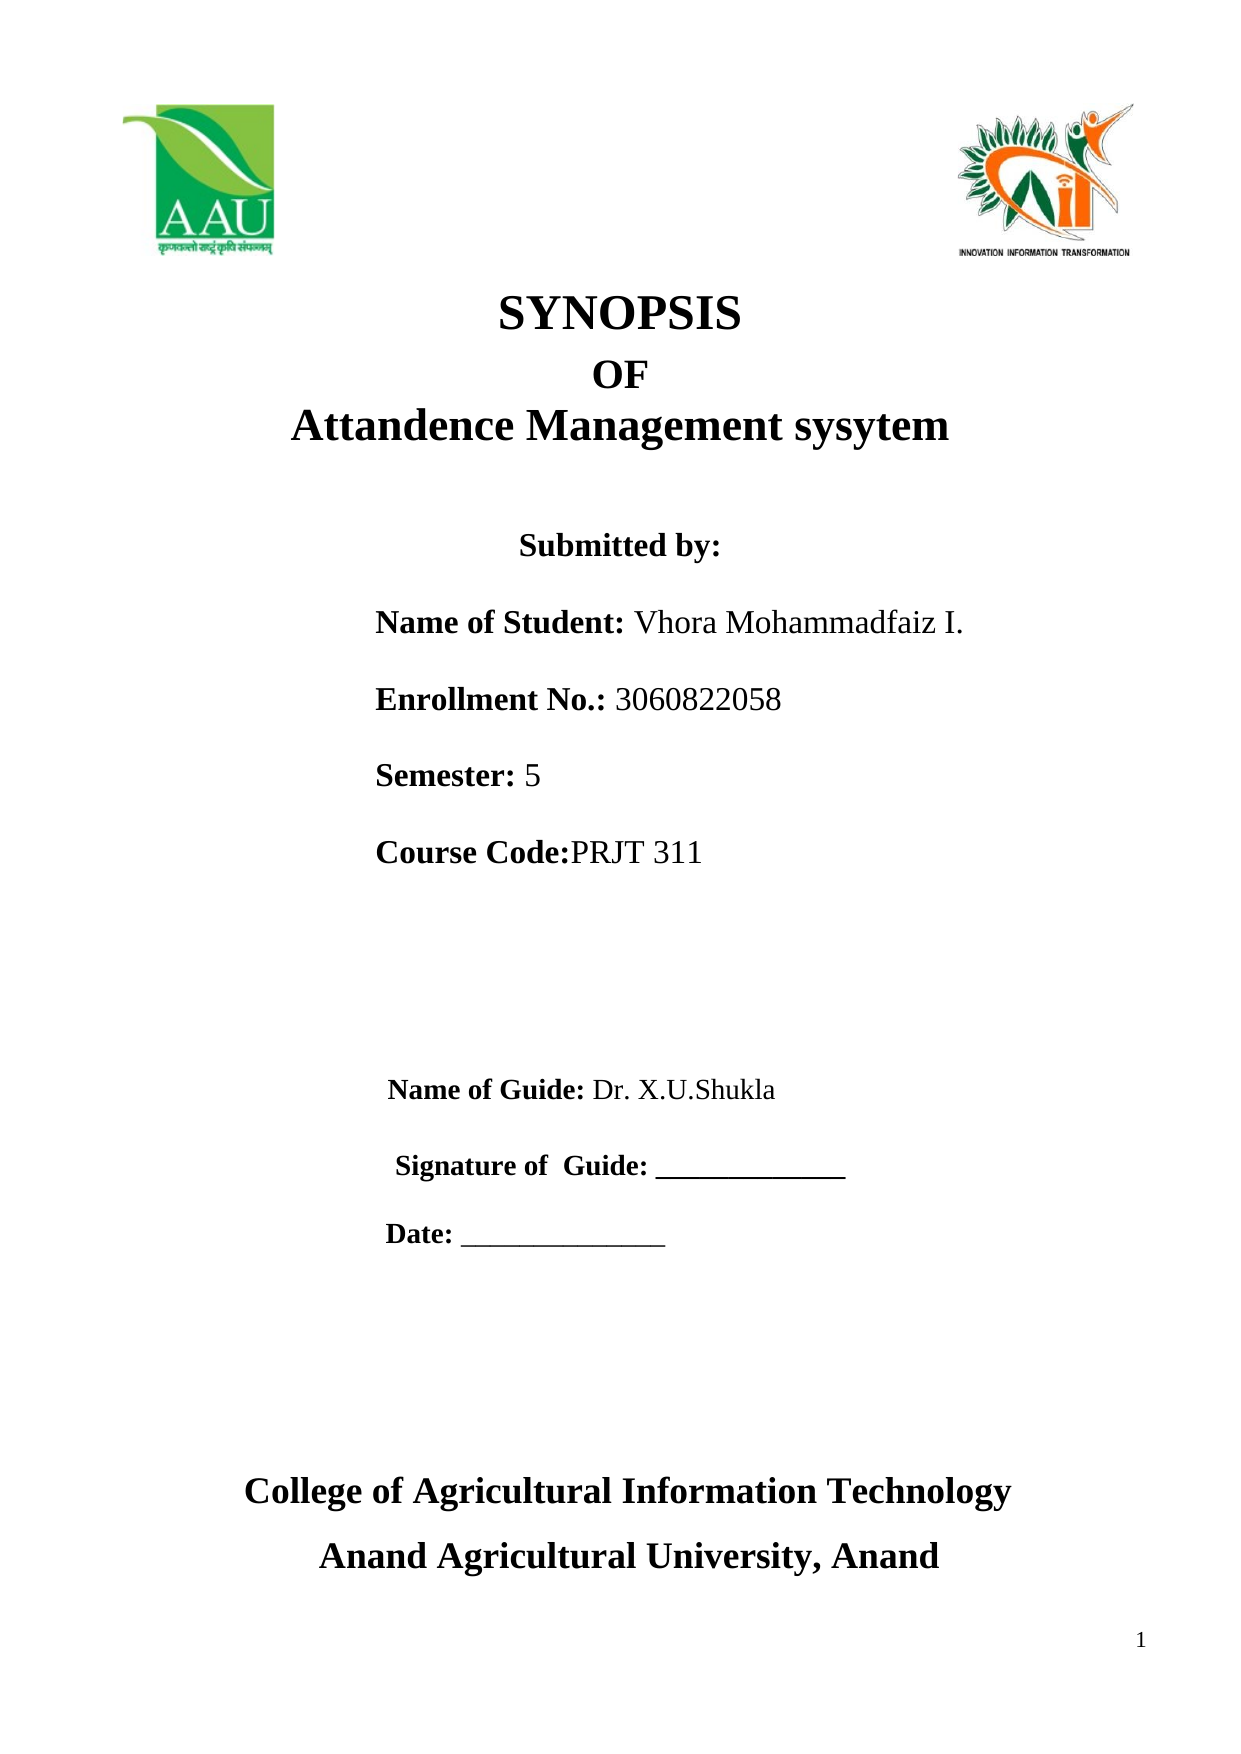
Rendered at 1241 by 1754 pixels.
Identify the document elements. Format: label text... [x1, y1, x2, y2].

text Course Code:PRJT 311 [375, 832, 1146, 870]
text Enrollment No.: 3060822058 [375, 679, 1146, 717]
text Submitted by: [484, 525, 756, 563]
subtitle SYNOPSIS [484, 283, 756, 341]
text Semester: 5 [375, 755, 1146, 793]
text Date: ______________ [94, 1217, 1146, 1250]
text Name of Guide: Dr. X.U.Shukla [94, 1072, 1146, 1106]
picture [957, 103, 1134, 256]
text OF [484, 349, 757, 397]
text Signature of Guide: _____________ [94, 1148, 1146, 1182]
subtitle Anand Agricultural University, Anand [319, 1533, 1016, 1577]
text Attandence Management sysytem [94, 398, 1146, 450]
subtitle College of Agricultural Information Technology [94, 1468, 1016, 1511]
picture [122, 104, 275, 256]
text Name of Student: Vhora Mohammadfaiz I. [375, 602, 1146, 641]
